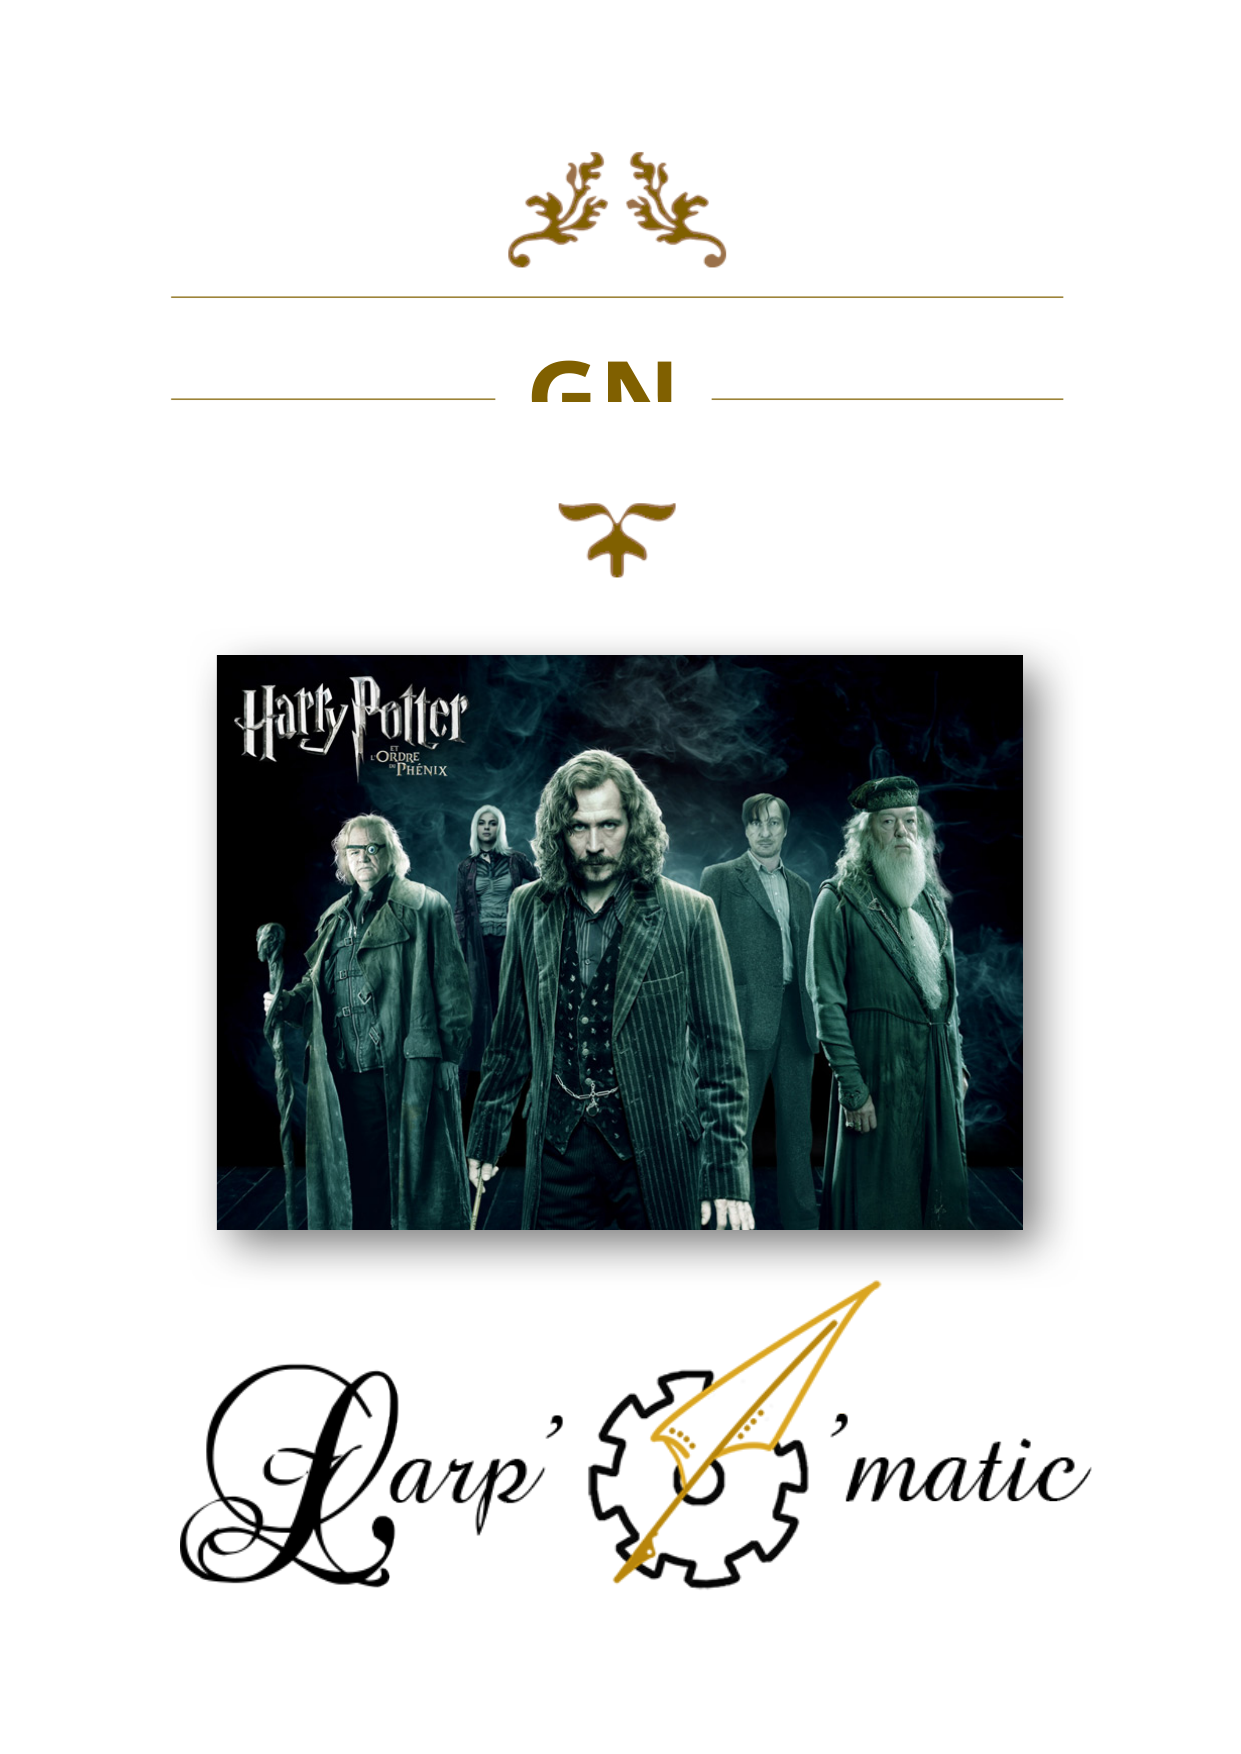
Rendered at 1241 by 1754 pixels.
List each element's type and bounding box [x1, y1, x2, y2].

picture [180, 1279, 1105, 1602]
picture [150, 94, 1090, 612]
picture [216, 655, 1023, 1230]
